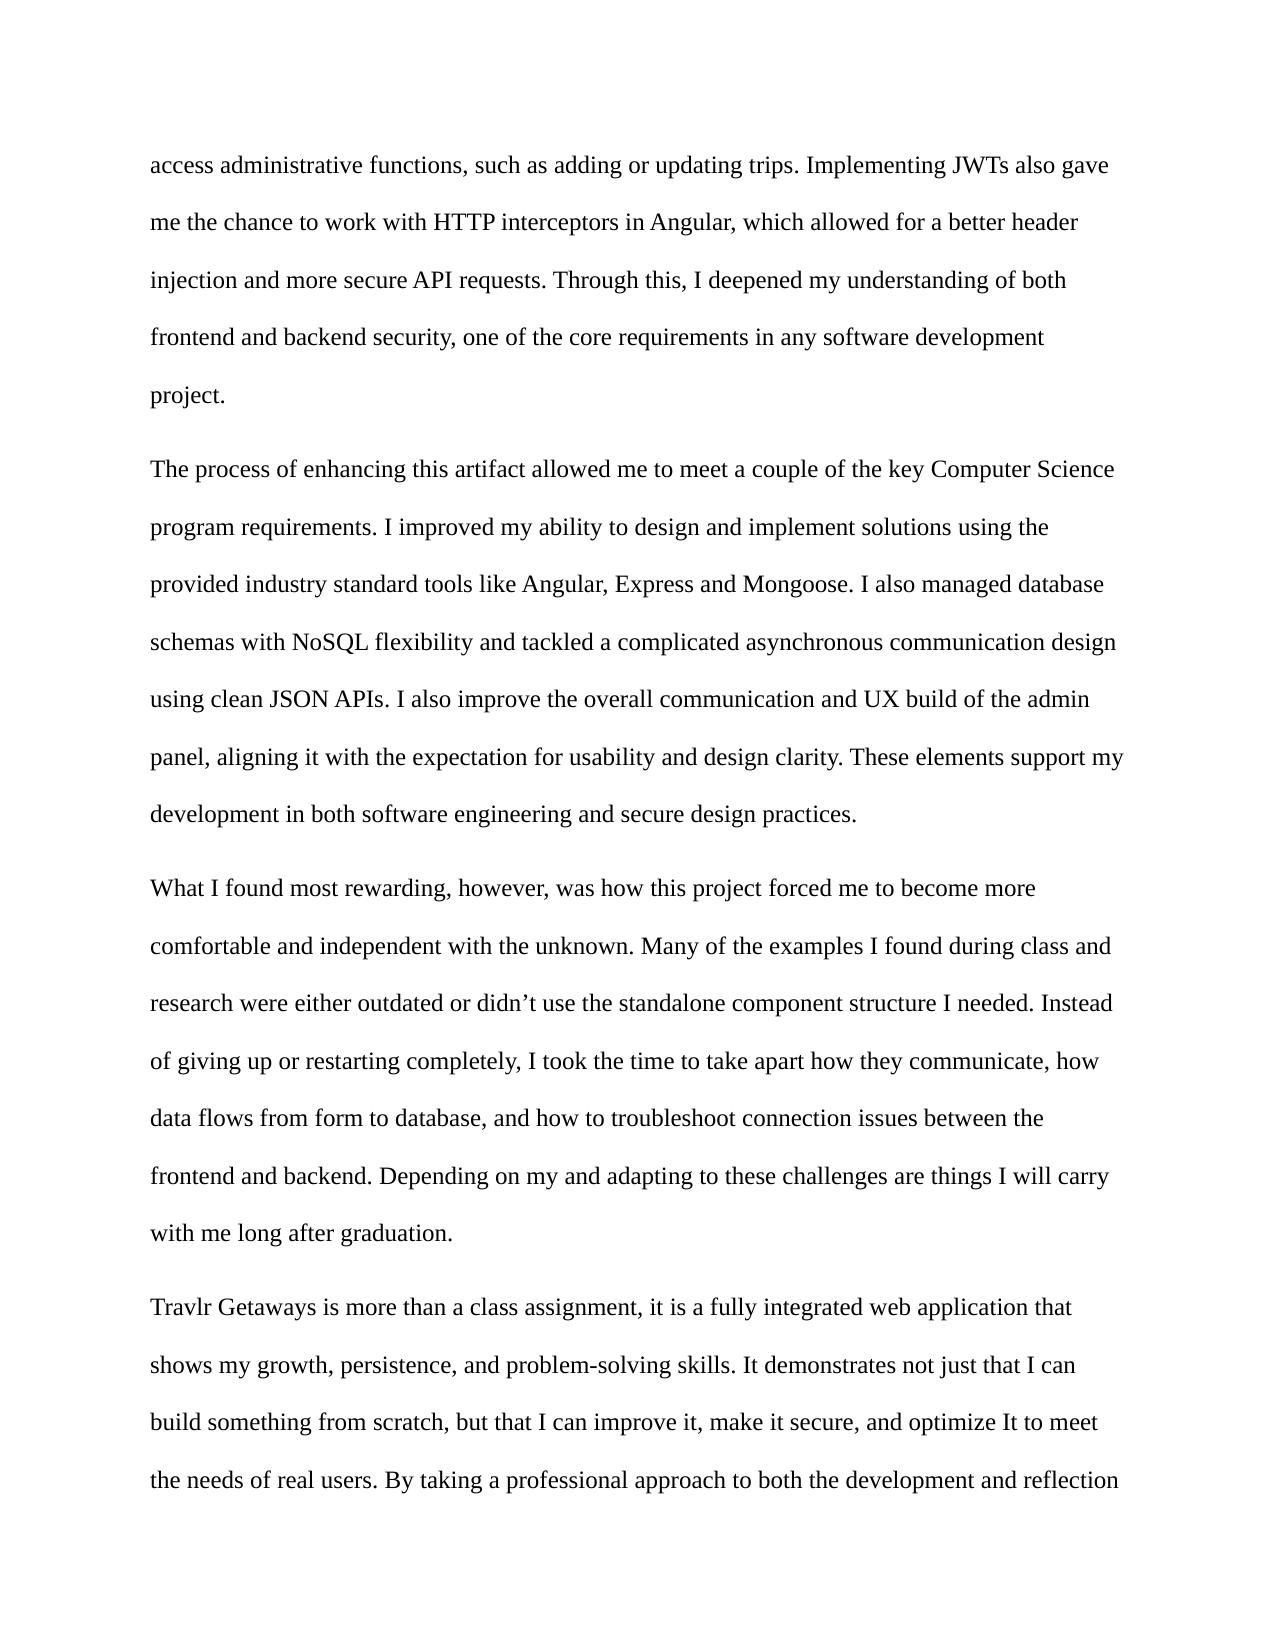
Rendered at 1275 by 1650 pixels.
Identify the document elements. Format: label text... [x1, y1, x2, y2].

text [150, 150, 1125, 409]
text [150, 1292, 1125, 1494]
text The process of enhancing this artifact allowed me to meet a couple of the key Computer Science program requirements. I improved my ability to design and implement solutions using the provided industry standard tools like Angular, Express and Mongoose. I also managed database schemas with NoSQL flexibility and tackled a complicated asynchronous communication design using clean JSON APIs. I also improve the overall communication and UX build of the admin panel, aligning it with the expectation for usability and design clarity. These elements support my development in both software engineering and secure design practices. [150, 454, 1125, 828]
text What I found most rewarding, however, was how this project forced me to become more comfortable and independent with the unknown. Many of the examples I found during class and research were either outdated or didn’t use the standalone component structure I needed. Instead of giving up or restarting completely, I took the time to take apart how they communicate, how data flows from form to database, and how to troubleshoot connection issues between the frontend and backend. Depending on my and adapting to these challenges are things I will carry with me long after graduation. [150, 873, 1125, 1247]
